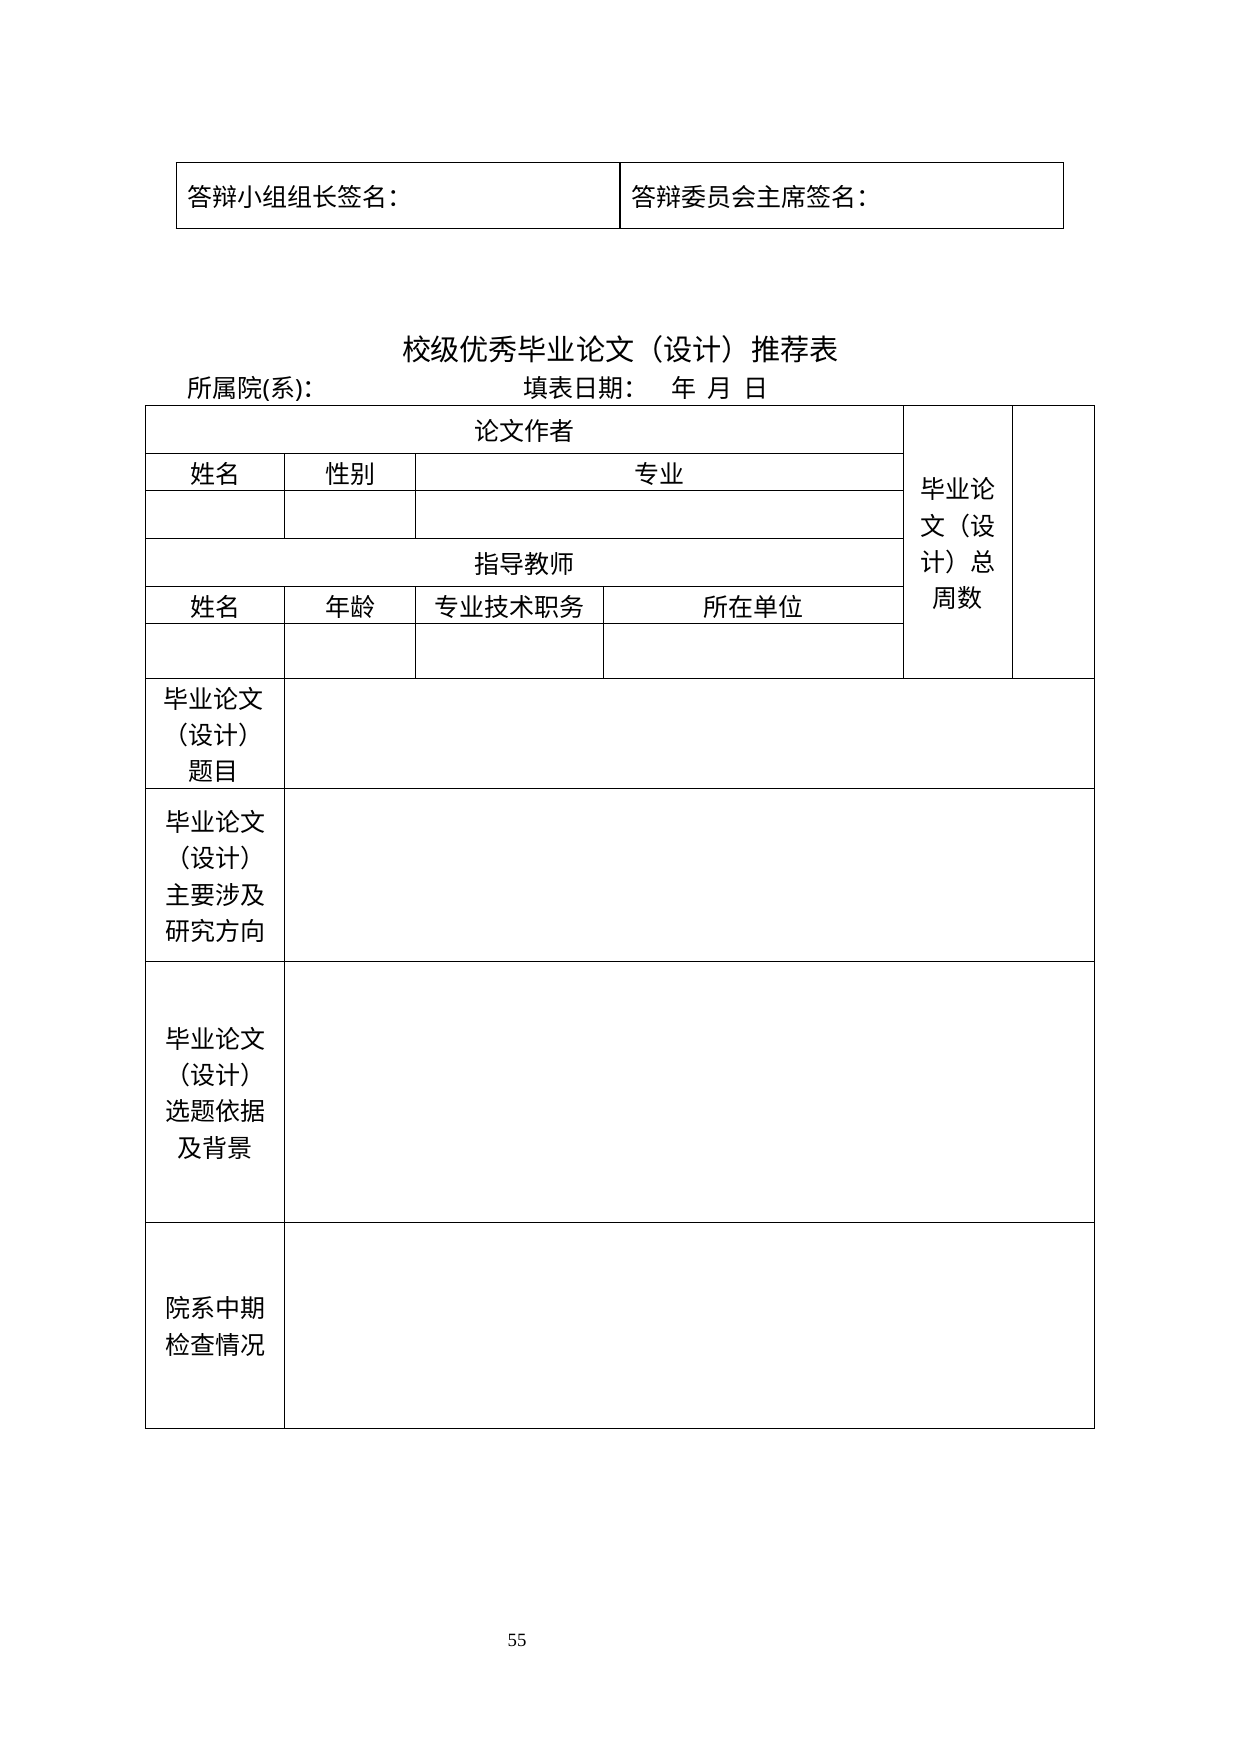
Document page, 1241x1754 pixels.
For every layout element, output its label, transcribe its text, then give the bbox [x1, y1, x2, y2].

table_cell [285, 962, 1094, 1222]
table_cell [285, 1223, 1094, 1428]
table_header 毕业论文（设计）总周数 [904, 406, 1012, 678]
table_cell 答辩小组组长签名： [177, 163, 619, 228]
table_header 论文作者 [146, 406, 903, 453]
table_cell [285, 789, 1094, 961]
table_cell 性别 [285, 454, 415, 490]
table_cell [416, 491, 903, 537]
table_cell 指导教师 [146, 539, 903, 586]
table_cell [604, 624, 903, 678]
table_cell [285, 491, 415, 537]
table_cell [146, 491, 284, 537]
table_cell 姓名 [146, 454, 284, 490]
table_cell [146, 624, 284, 678]
table_cell [285, 679, 1094, 788]
table_cell [285, 624, 415, 678]
table_cell [416, 624, 603, 678]
table_cell 专业技术职务 [416, 587, 603, 623]
table_cell 毕业论文（设计）主要涉及研究方向 [146, 789, 284, 961]
table_header [1013, 406, 1094, 678]
table_cell 姓名 [146, 587, 284, 623]
text 所属院(系)： 填表日期： 年 月 日 [187, 369, 1053, 405]
table_cell 所在单位 [604, 587, 903, 623]
table_cell 院系中期 检查情况 [146, 1223, 284, 1428]
table_cell 答辩委员会主席签名： [621, 163, 1063, 228]
table_cell 专业 [416, 454, 903, 490]
text 校级优秀毕业论文（设计）推荐表 [187, 327, 1053, 369]
table_cell 年龄 [285, 587, 415, 623]
table_cell 毕业论文（设计）选题依据及背景 [146, 962, 284, 1222]
table_cell 毕业论文（设计） 题目 [146, 679, 284, 788]
